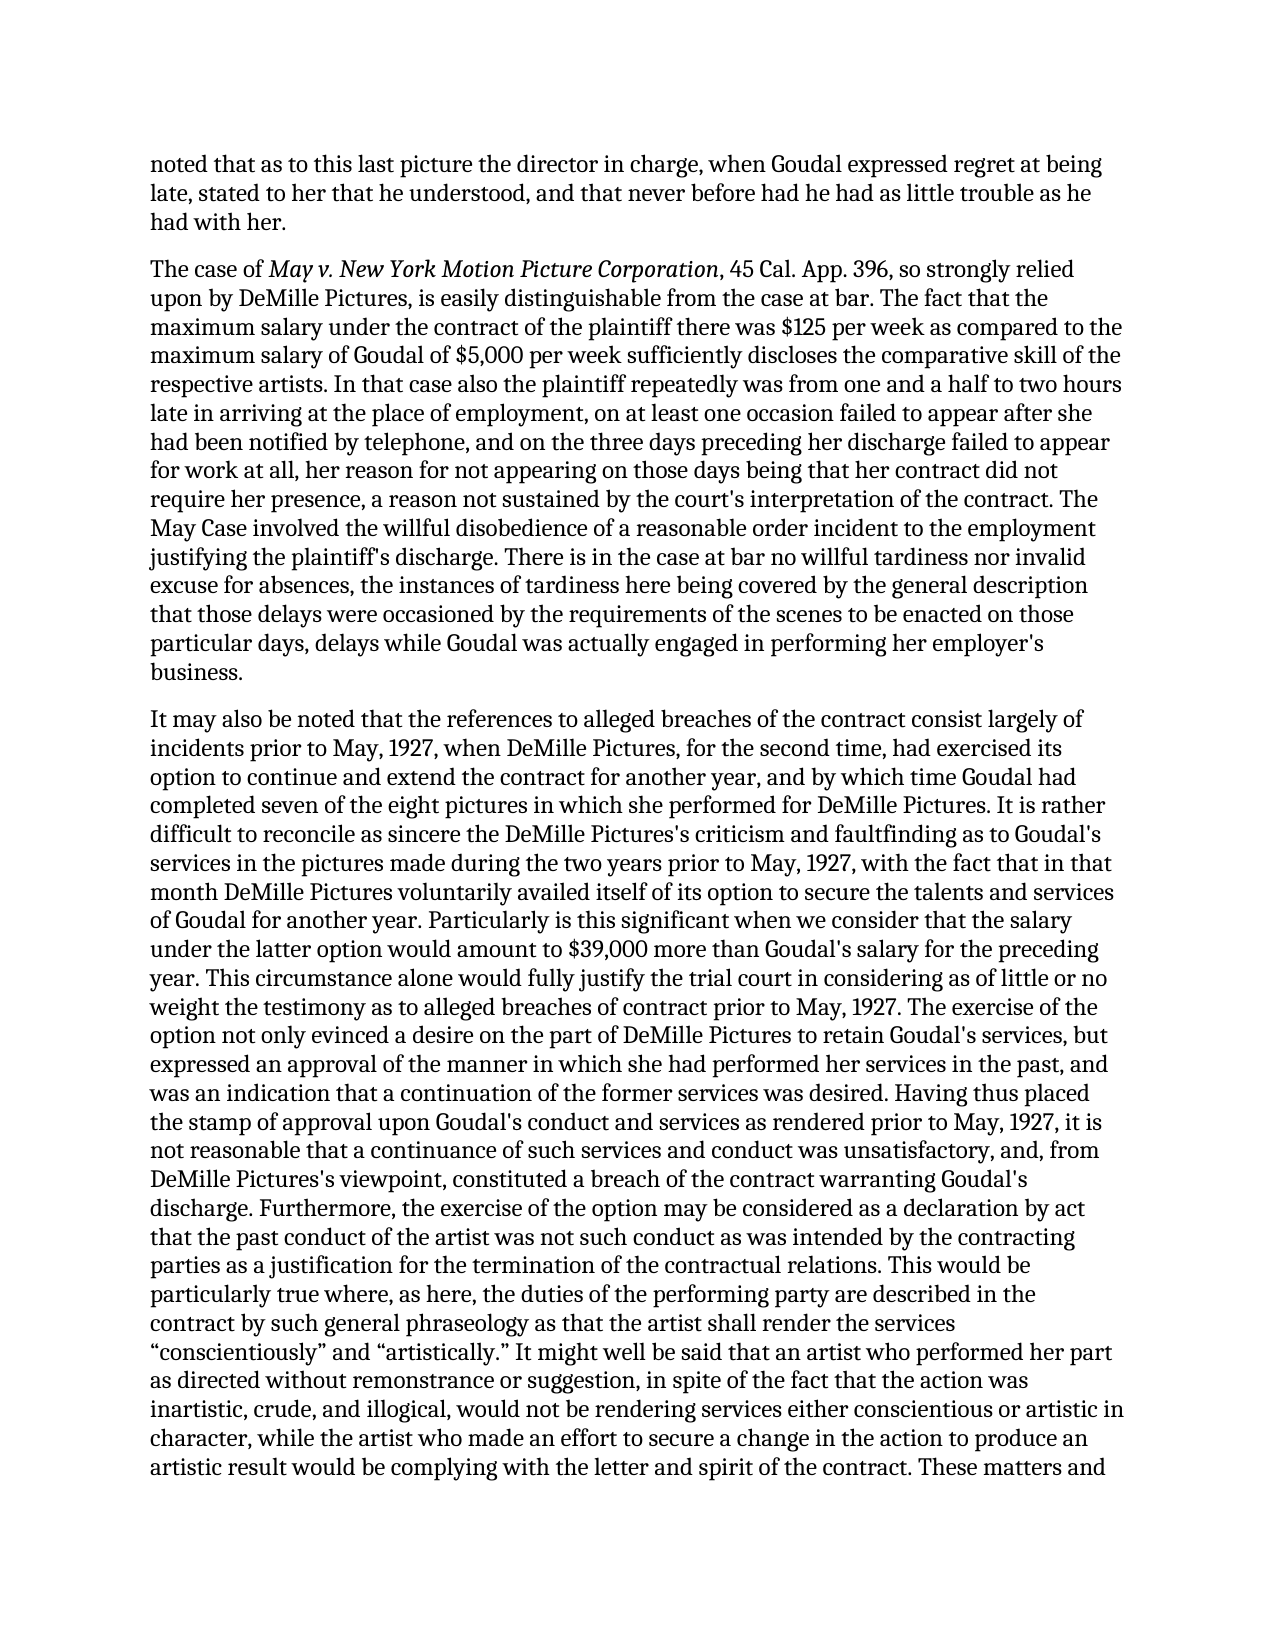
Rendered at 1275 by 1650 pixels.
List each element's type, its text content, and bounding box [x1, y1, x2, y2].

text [150, 150, 1125, 236]
text The case of May v. New York Motion Picture Corporation, 45 Cal. App. 396, so strongly relied upon by DeMille Pictures, is easily distinguishable from the case at bar. The fact that the maximum salary under the contract of the plaintiff there was $125 per week as compared to the maximum salary of Goudal of $5,000 per week sufficiently discloses the comparative skill of the respective artists. In that case also the plaintiff repeatedly was from one and a half to two hours late in arriving at the place of employment, on at least one occasion failed to appear after she had been notified by telephone, and on the three days preceding her discharge failed to appear for work at all, her reason for not appearing on those days being that her contract did not require her presence, a reason not sustained by the court's interpretation of the contract. The May Case involved the willful disobedience of a reasonable order incident to the employment justifying the plaintiff's discharge. There is in the case at bar no willful tardiness nor invalid excuse for absences, the instances of tardiness here being covered by the general description that those delays were occasioned by the requirements of the scenes to be enacted on those particular days, delays while Goudal was actually engaged in performing her employer's business. [150, 255, 1125, 686]
